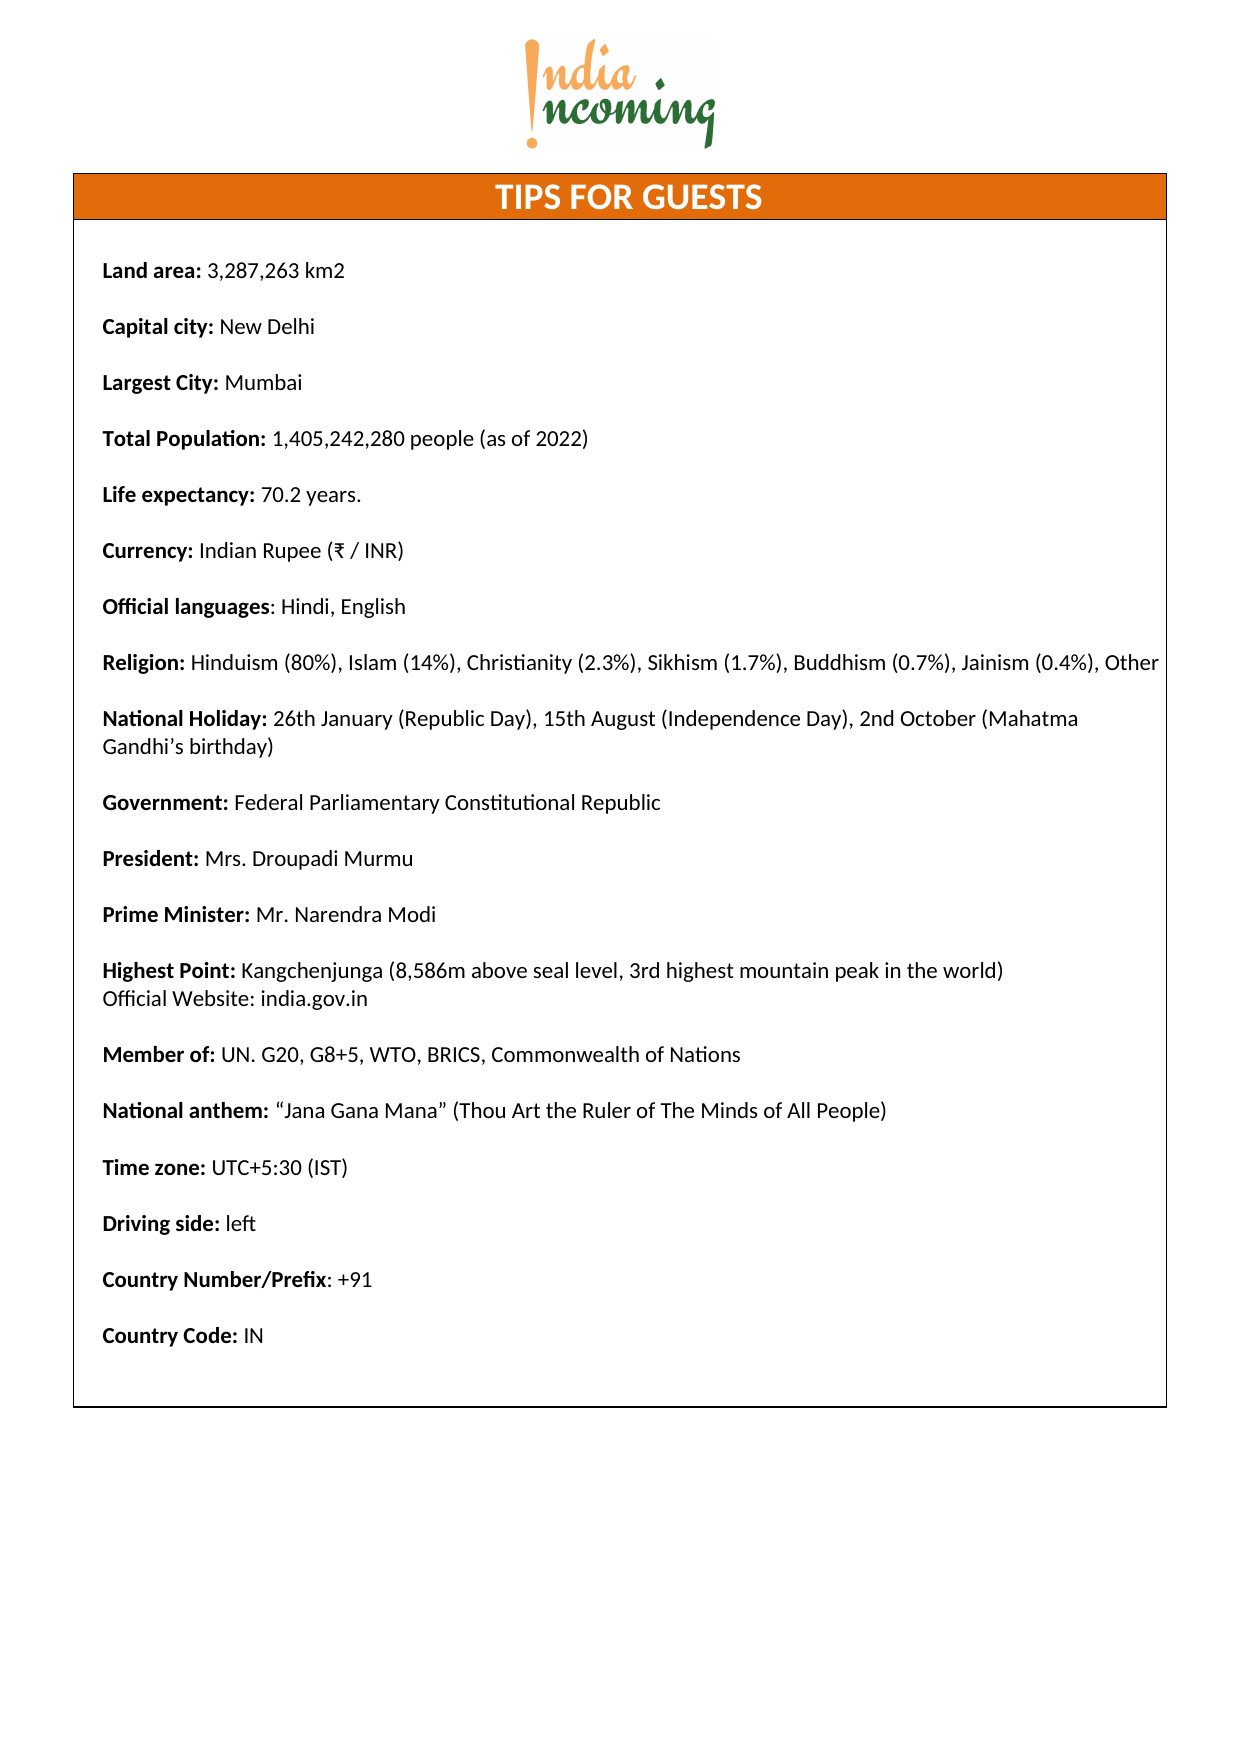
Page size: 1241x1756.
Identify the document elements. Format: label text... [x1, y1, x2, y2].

picture [523, 37, 717, 150]
table_cell Land area: 3,287,263 km2 Capital city: New Delhi Largest City: Mumbai Total Population: 1,405,242,280 people (as of 2022) Life expectancy: 70.2 years. Currency: Indian Rupee (₹ / INR) Official languages: Hindi, English Religion: Hinduism (80%), Islam (14%), Christianity (2.3%), Sikhism (1.7%), Buddhism (0.7%), Jainism (0.4%), Other National Holiday: 26th January (Republic Day), 15th August (Independence Day), 2nd October (Mahatma Gandhi’s birthday) Government: Federal Parliamentary Constitutional Republic President: Mrs. Droupadi Murmu Prime Minister: Mr. Narendra Modi Highest Point: Kangchenjunga (8,586m above seal level, 3rd highest mountain peak in the world) Official Website: india.gov.in Member of: UN. G20, G8+5, WTO, BRICS, Commonwealth of Nations National anthem: “Jana Gana Mana” (Thou Art the Ruler of The Minds of All People) Time zone: UTC+5:30 (IST) Driving side: left Country Number/Prefix: +91 Country Code: IN [74, 220, 1166, 1406]
table_header TIPS FOR GUESTS [74, 174, 1166, 219]
